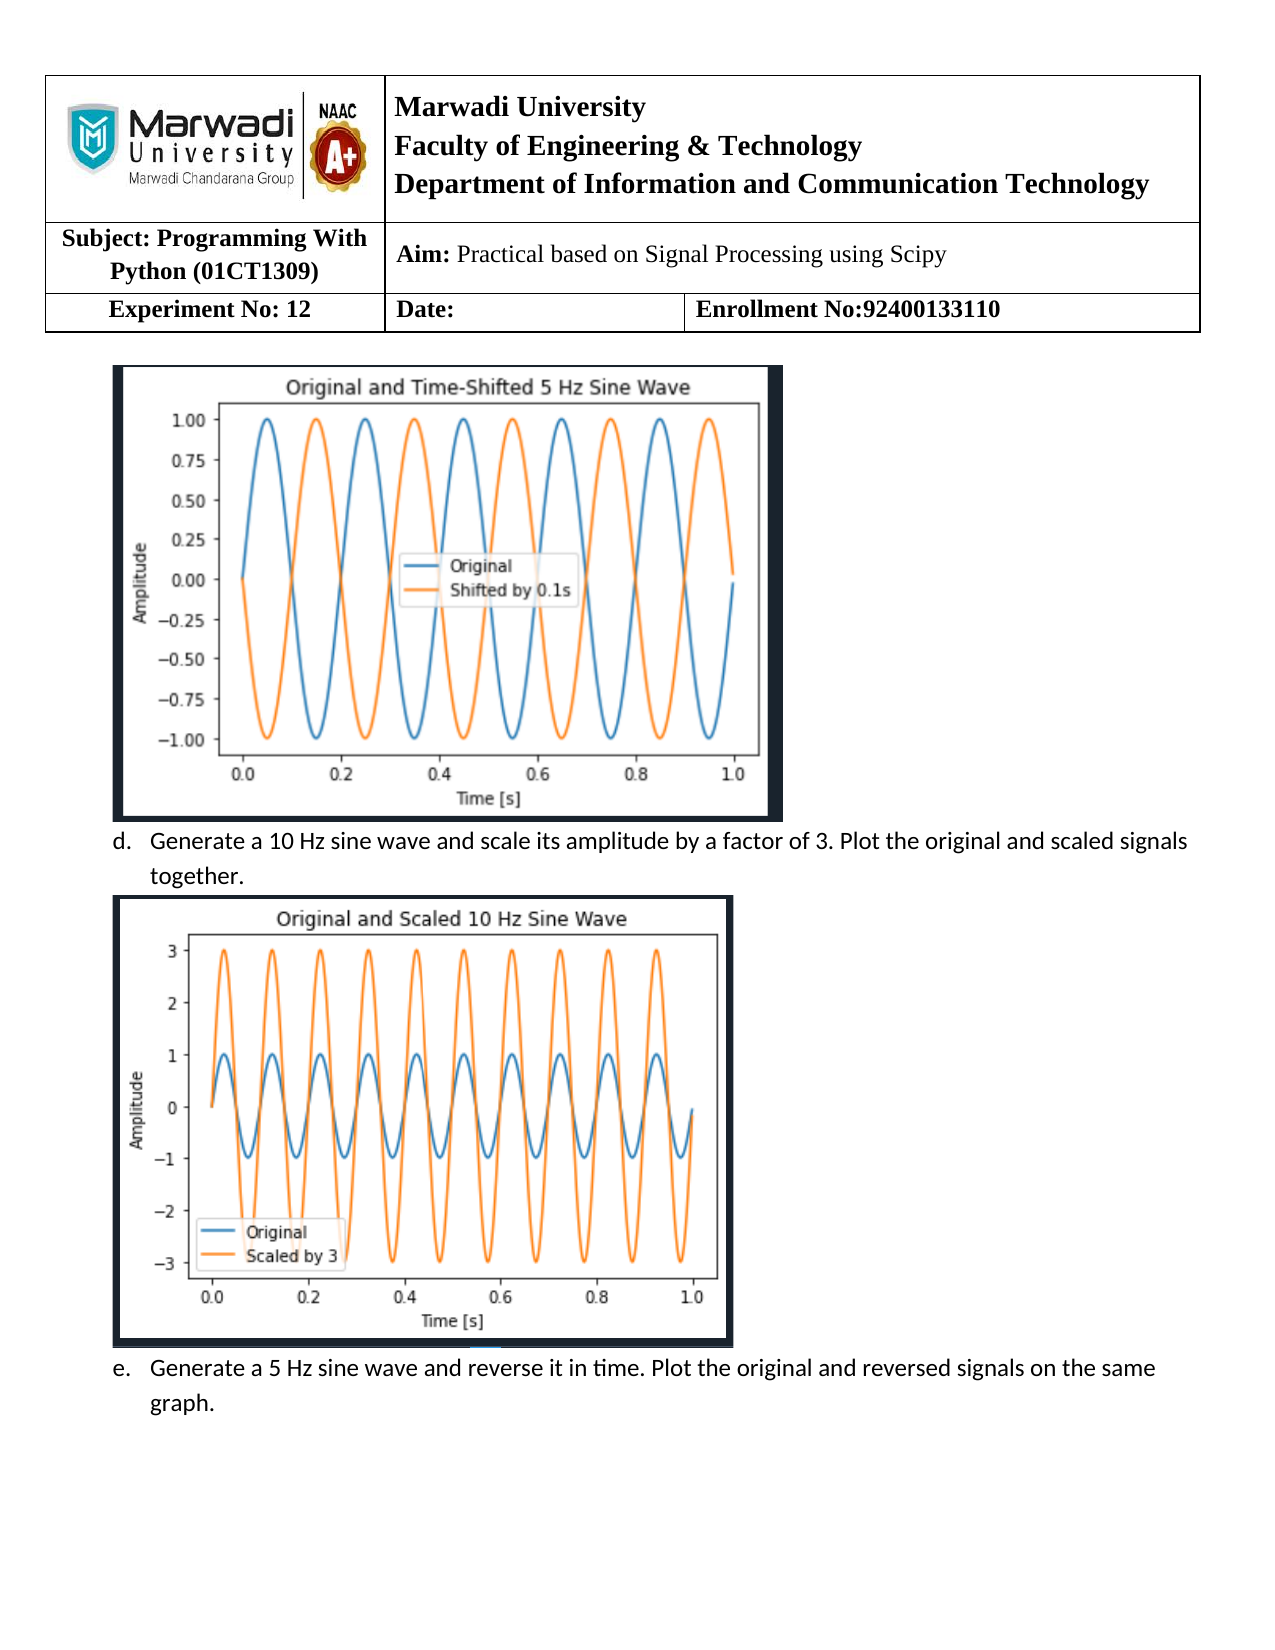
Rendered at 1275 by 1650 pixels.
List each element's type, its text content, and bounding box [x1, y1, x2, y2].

picture [112, 895, 734, 1348]
list Generate a 5 Hz sine wave and reverse it in time. Plot the original and reversed signals on the same graph. [112, 1352, 1200, 1418]
list Generate a 10 Hz sine wave and scale its amplitude by a factor of 3. Plot the original and scaled signals together. [112, 825, 1200, 891]
picture [58, 80, 374, 213]
picture [112, 365, 783, 822]
